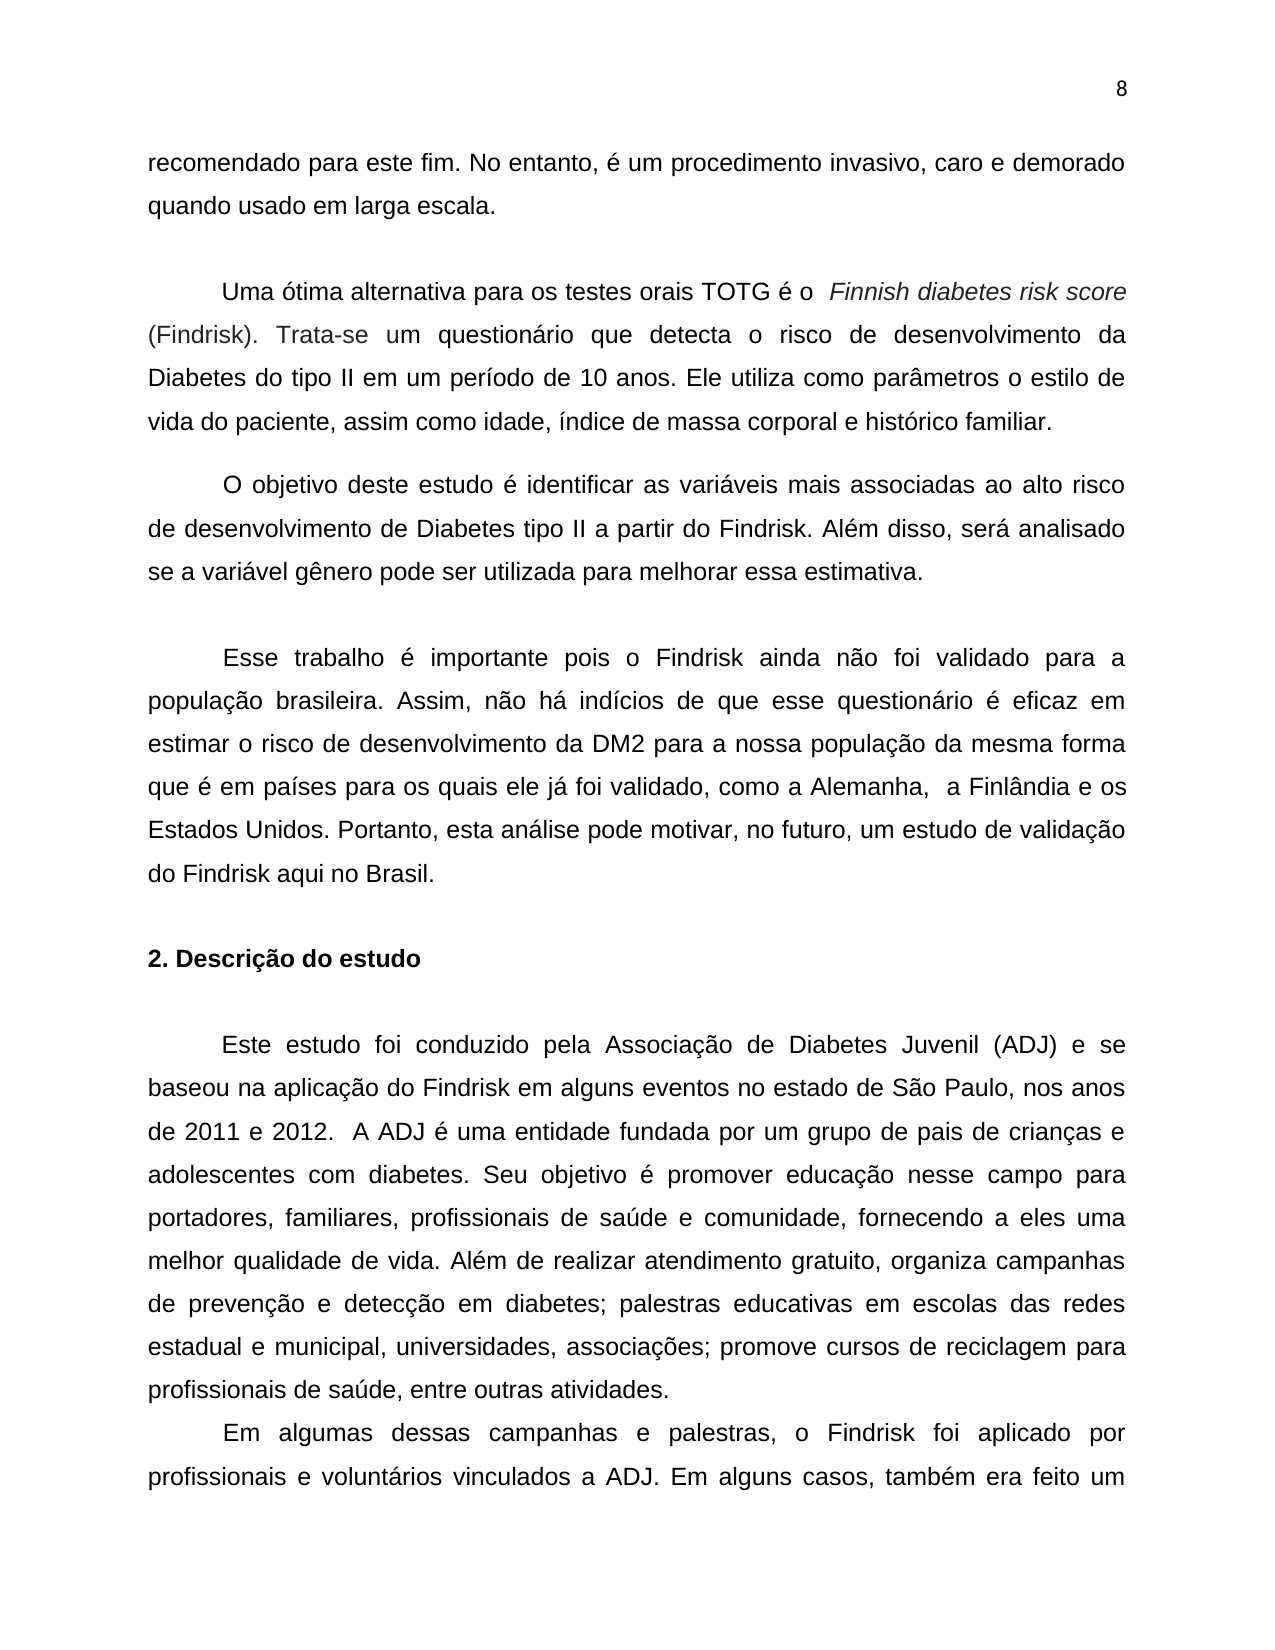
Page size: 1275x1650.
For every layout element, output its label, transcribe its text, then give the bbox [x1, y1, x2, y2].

text Esse trabalho é importante pois o Findrisk ainda não foi validado para a população brasileira. Assim, não há indícios de que esse questionário é eficaz em estimar o risco de desenvolvimento da DM2 para a nossa população da mesma forma que é em países para os quais ele já foi validado, como a Alemanha, a Finlândia e os Estados Unidos. Portanto, esta análise pode motivar, no futuro, um estudo de validação do Findrisk aqui no Brasil. [148, 643, 1127, 887]
text O objetivo deste estudo é identificar as variáveis mais associadas ao alto risco de desenvolvimento de Diabetes tipo II a partir do Findrisk. Além disso, será analisado se a variável gênero pode ser utilizada para melhorar essa estimativa. [148, 470, 1127, 585]
text Este estudo foi conduzido pela Associação de Diabetes Juvenil (ADJ) e se baseou na aplicação do Findrisk em alguns eventos no estado de São Paulo, nos anos de 2011 e 2012. A ADJ é uma entidade fundada por um grupo de pais de crianças e adolescentes com diabetes. Seu objetivo é promover educação nesse campo para portadores, familiares, profissionais de saúde e comunidade, fornecendo a eles uma melhor qualidade de vida. Além de realizar atendimento gratuito, organiza campanhas de prevenção e detecção em diabetes; palestras educativas em escolas das redes estadual e municipal, universidades, associações; promove cursos de reciclagem para profissionais de saúde, entre outras atividades. [148, 1030, 1127, 1404]
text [148, 148, 1127, 219]
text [148, 1418, 1127, 1490]
text 2. Descrição do estudo [148, 944, 1127, 1016]
text Uma ótima alternativa para os testes orais TOTG é o Finnish diabetes risk score (Findrisk). Trata-se um questionário que detecta o risco de desenvolvimento da Diabetes do tipo II em um período de 10 anos. Ele utiliza como parâmetros o estilo de vida do paciente, assim como idade, índice de massa corporal e histórico familiar. [148, 277, 1127, 435]
